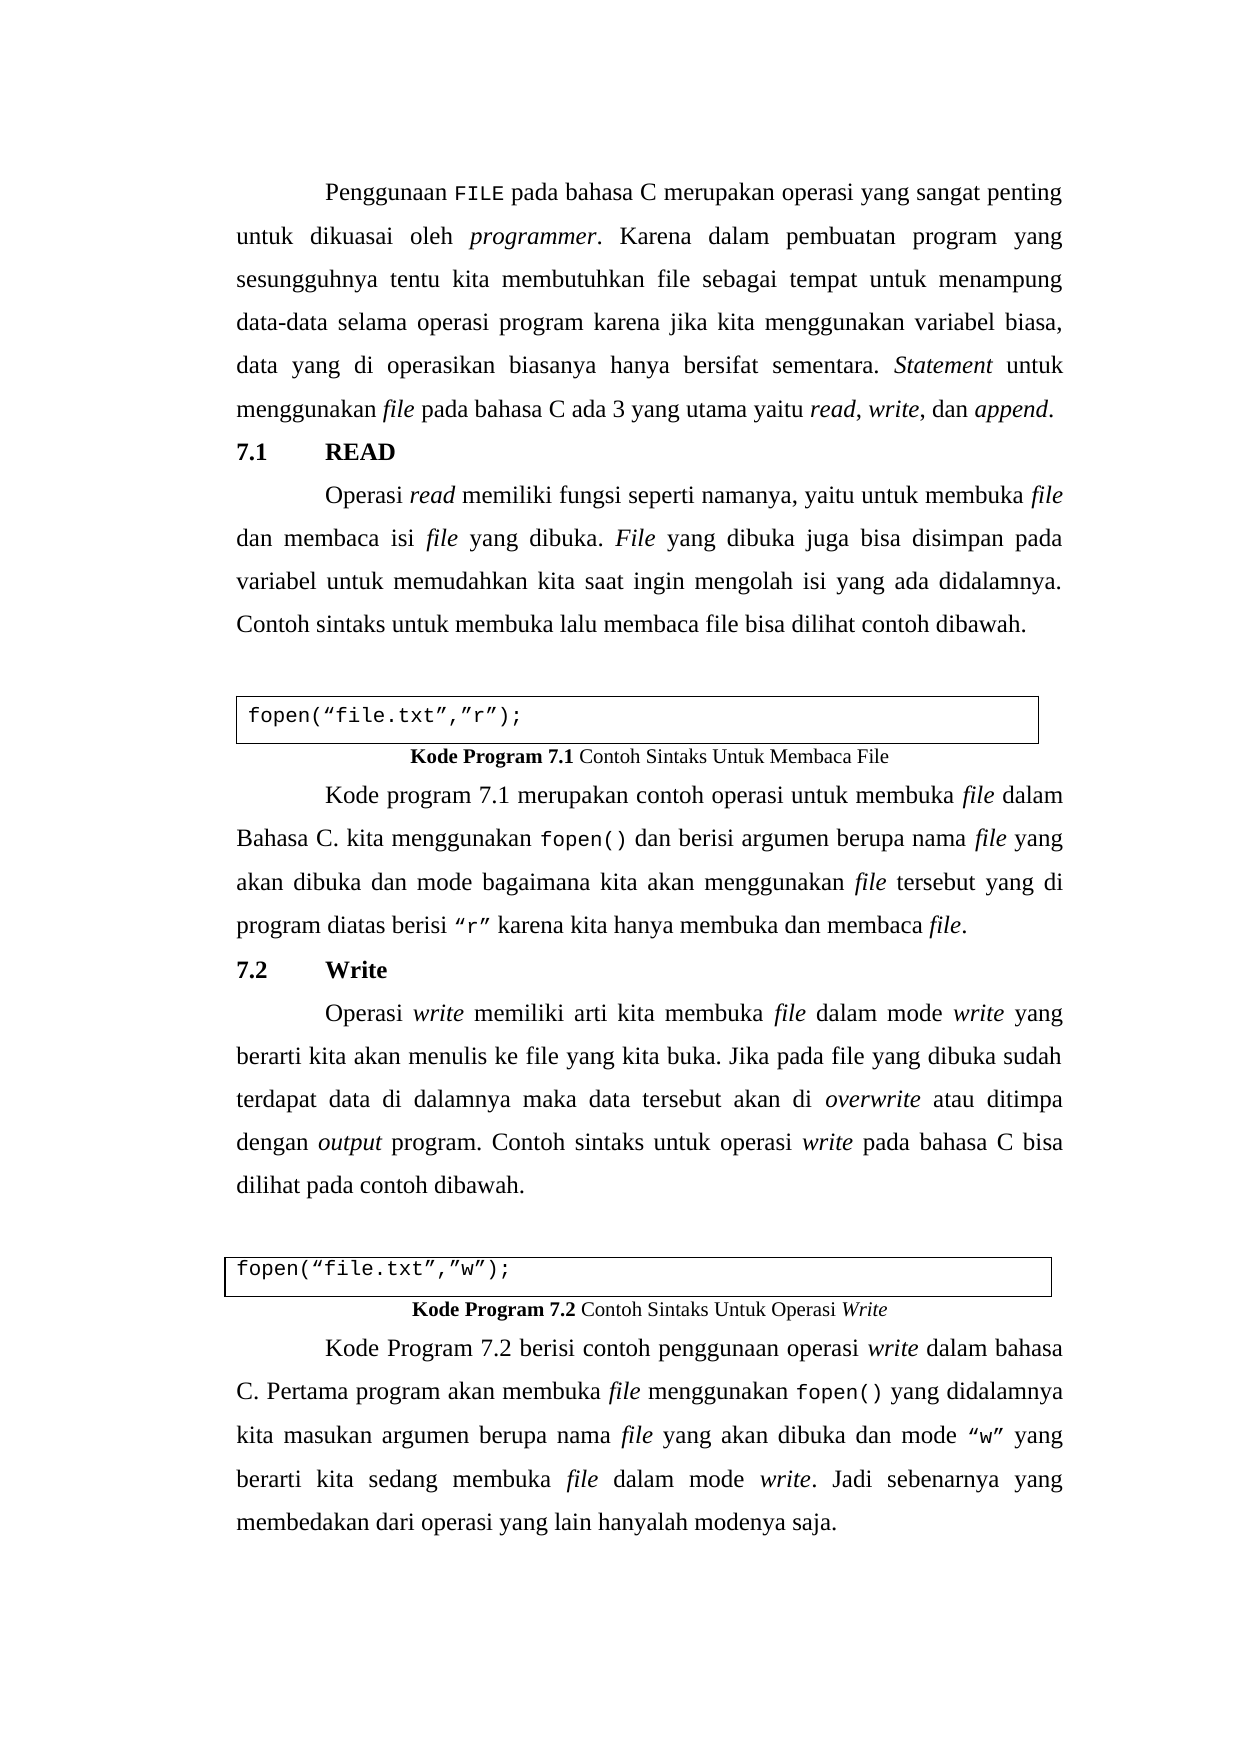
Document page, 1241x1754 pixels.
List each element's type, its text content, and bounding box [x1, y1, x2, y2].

text Kode Program 7.1 Contoh Sintaks Untuk Membaca File [236, 744, 1063, 768]
table_header fopen(“file.txt”,”r”); [237, 697, 1038, 743]
text Kode Program 7.2 berisi contoh penggunaan operasi write dalam bahasa C. Pertama program akan membuka file menggunakan fopen() yang didalamnya kita masukan argumen berupa nama file yang akan dibuka dan mode “w” yang berarti kita sedang membuka file dalam mode write. Jadi sebenarnya yang membedakan dari operasi yang lain hanyalah modenya saja. [236, 1333, 1063, 1536]
text Penggunaan FILE pada bahasa C merupakan operasi yang sangat penting untuk dikuasai oleh programmer. Karena dalam pembuatan program yang sesungguhnya tentu kita membutuhkan file sebagai tempat untuk menampung data-data selama operasi program karena jika kita menggunakan variabel biasa, data yang di operasikan biasanya hanya bersifat sementara. Statement untuk menggunakan file pada bahasa C ada 3 yang utama yaitu read, write, dan append. [236, 177, 1063, 422]
table_header fopen(“file.txt”,”w”); [226, 1258, 1051, 1296]
text Operasi write memiliki arti kita membuka file dalam mode write yang berarti kita akan menulis ke file yang kita buka. Jika pada file yang dibuka sudah terdapat data di dalamnya maka data tersebut akan di overwrite atau ditimpa dengan output program. Contoh sintaks untuk operasi write pada bahasa C bisa dilihat pada contoh dibawah. [236, 998, 1063, 1199]
text Operasi read memiliki fungsi seperti namanya, yaitu untuk membuka file dan membaca isi file yang dibuka. File yang dibuka juga bisa disimpan pada variabel untuk memudahkan kita saat ingin mengolah isi yang ada didalamnya. Contoh sintaks untuk membuka lalu membaca file bisa dilihat contoh dibawah. [236, 480, 1063, 638]
list READ [236, 437, 1063, 466]
list Write [236, 955, 1063, 984]
text Kode program 7.1 merupakan contoh operasi untuk membuka file dalam Bahasa C. kita menggunakan fopen() dan berisi argumen berupa nama file yang akan dibuka dan mode bagaimana kita akan menggunakan file tersebut yang di program diatas berisi “r” karena kita hanya membuka dan membaca file. [236, 780, 1063, 940]
text Kode Program 7.2 Contoh Sintaks Untuk Operasi Write [236, 1297, 1063, 1321]
